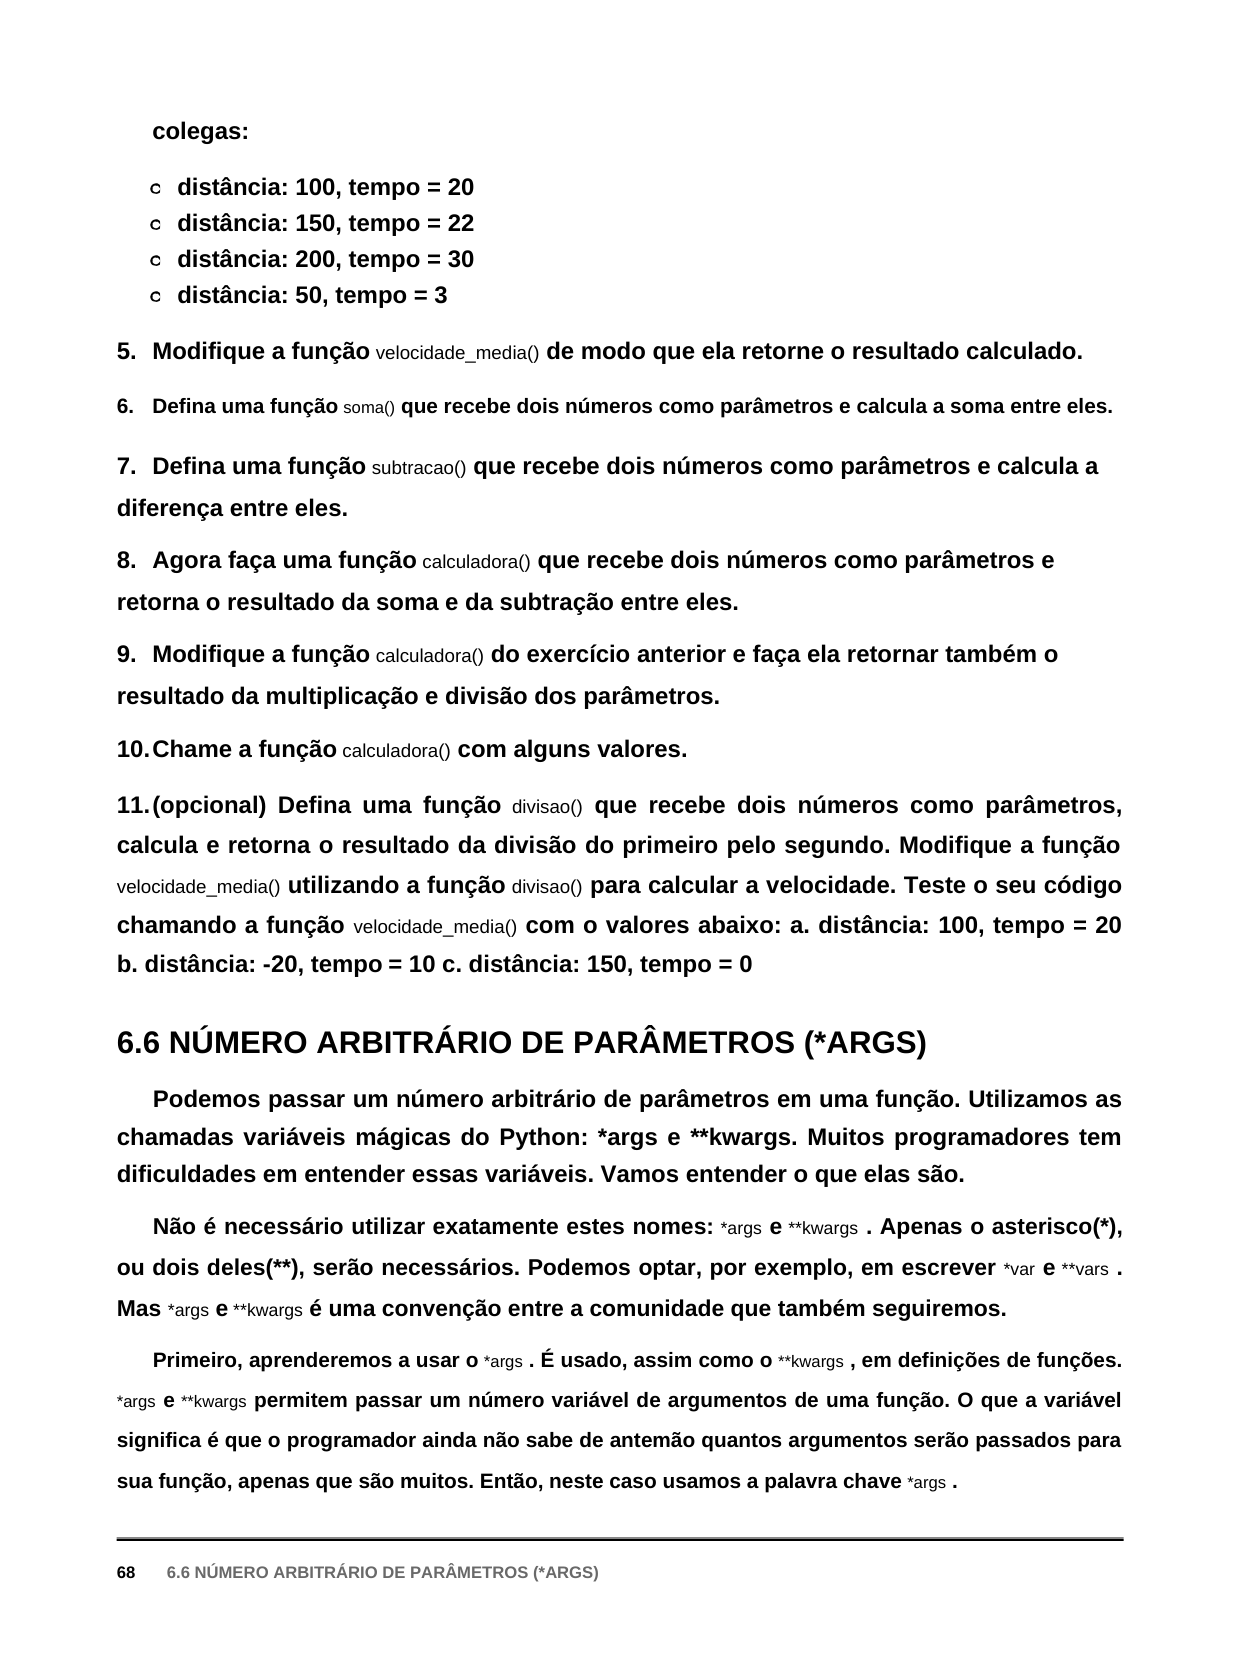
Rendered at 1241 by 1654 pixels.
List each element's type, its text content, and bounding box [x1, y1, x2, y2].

text Não é necessário utilizar exatamente estes nomes: *args e **kwargs . Apenas o asterisco(*), ou dois deles(**), serão necessários. Podemos optar, por exemplo, em escrever *var e **vars . Mas *args e **kwargs é uma convenção entre a comunidade que também seguiremos. [117, 1213, 1123, 1321]
picture [116, 1537, 1124, 1541]
text distância: 50, tempo = 3 [177, 281, 1123, 309]
list Agora faça uma função calculadora() que recebe dois números como parâmetros e retorna o resultado da soma e da subtração entre eles. [117, 546, 1123, 616]
picture [149, 255, 161, 266]
list Defina uma função soma() que recebe dois números como parâmetros e calcula a soma entre eles. [117, 393, 1123, 417]
picture [149, 291, 161, 302]
text Podemos passar um número arbitrário de parâmetros em uma função. Utilizamos as chamadas variáveis mágicas do Python: *args e **kwargs. Muitos programadores tem dificuldades em entender essas variáveis. Vamos entender o que elas são. [117, 1085, 1123, 1188]
text 6.6 NÚMERO ARBITRÁRIO DE PARÂMETROS (*ARGS) [117, 1024, 1123, 1060]
list Chame a função calculadora() com alguns valores. [117, 734, 1123, 762]
list Modifique a função velocidade_media() de modo que ela retorne o resultado calculado. [117, 337, 1123, 364]
list Modifique a função calculadora() do exercício anterior e faça ela retornar também o resultado da multiplicação e divisão dos parâmetros. [117, 640, 1123, 710]
text distância: 200, tempo = 30 [177, 245, 1123, 273]
text Primeiro, aprenderemos a usar o *args . É usado, assim como o **kwargs , em definições de funções. *args e **kwargs permitem passar um número variável de argumentos de uma função. O que a variável significa é que o programador ainda não sabe de antemão quantos argumentos serão passados para sua função, apenas que são muitos. Então, neste caso usamos a palavra chave *args . [117, 1348, 1123, 1492]
text colegas: [152, 117, 1123, 144]
list 6.6 NÚMERO ARBITRÁRIO DE PARÂMETROS (*ARGS) [117, 1563, 1123, 1582]
picture [149, 183, 161, 194]
picture [149, 219, 161, 230]
text distância: 150, tempo = 22 [177, 209, 1123, 237]
list (opcional) Defina uma função divisao() que recebe dois números como parâmetros, calcula e retorna o resultado da divisão do primeiro pelo segundo. Modifique a função velocidade_media() utilizando a função divisao() para calcular a velocidade. Teste o seu código chamando a função velocidade_media() com o valores abaixo: a. distância: 100, tempo = 20 b. distância: -20, tempo = 10 c. distância: 150, tempo = 0 [117, 791, 1123, 978]
list Defina uma função subtracao() que recebe dois números como parâmetros e calcula a diferença entre eles. [117, 452, 1123, 521]
text distância: 100, tempo = 20 [177, 173, 1123, 201]
